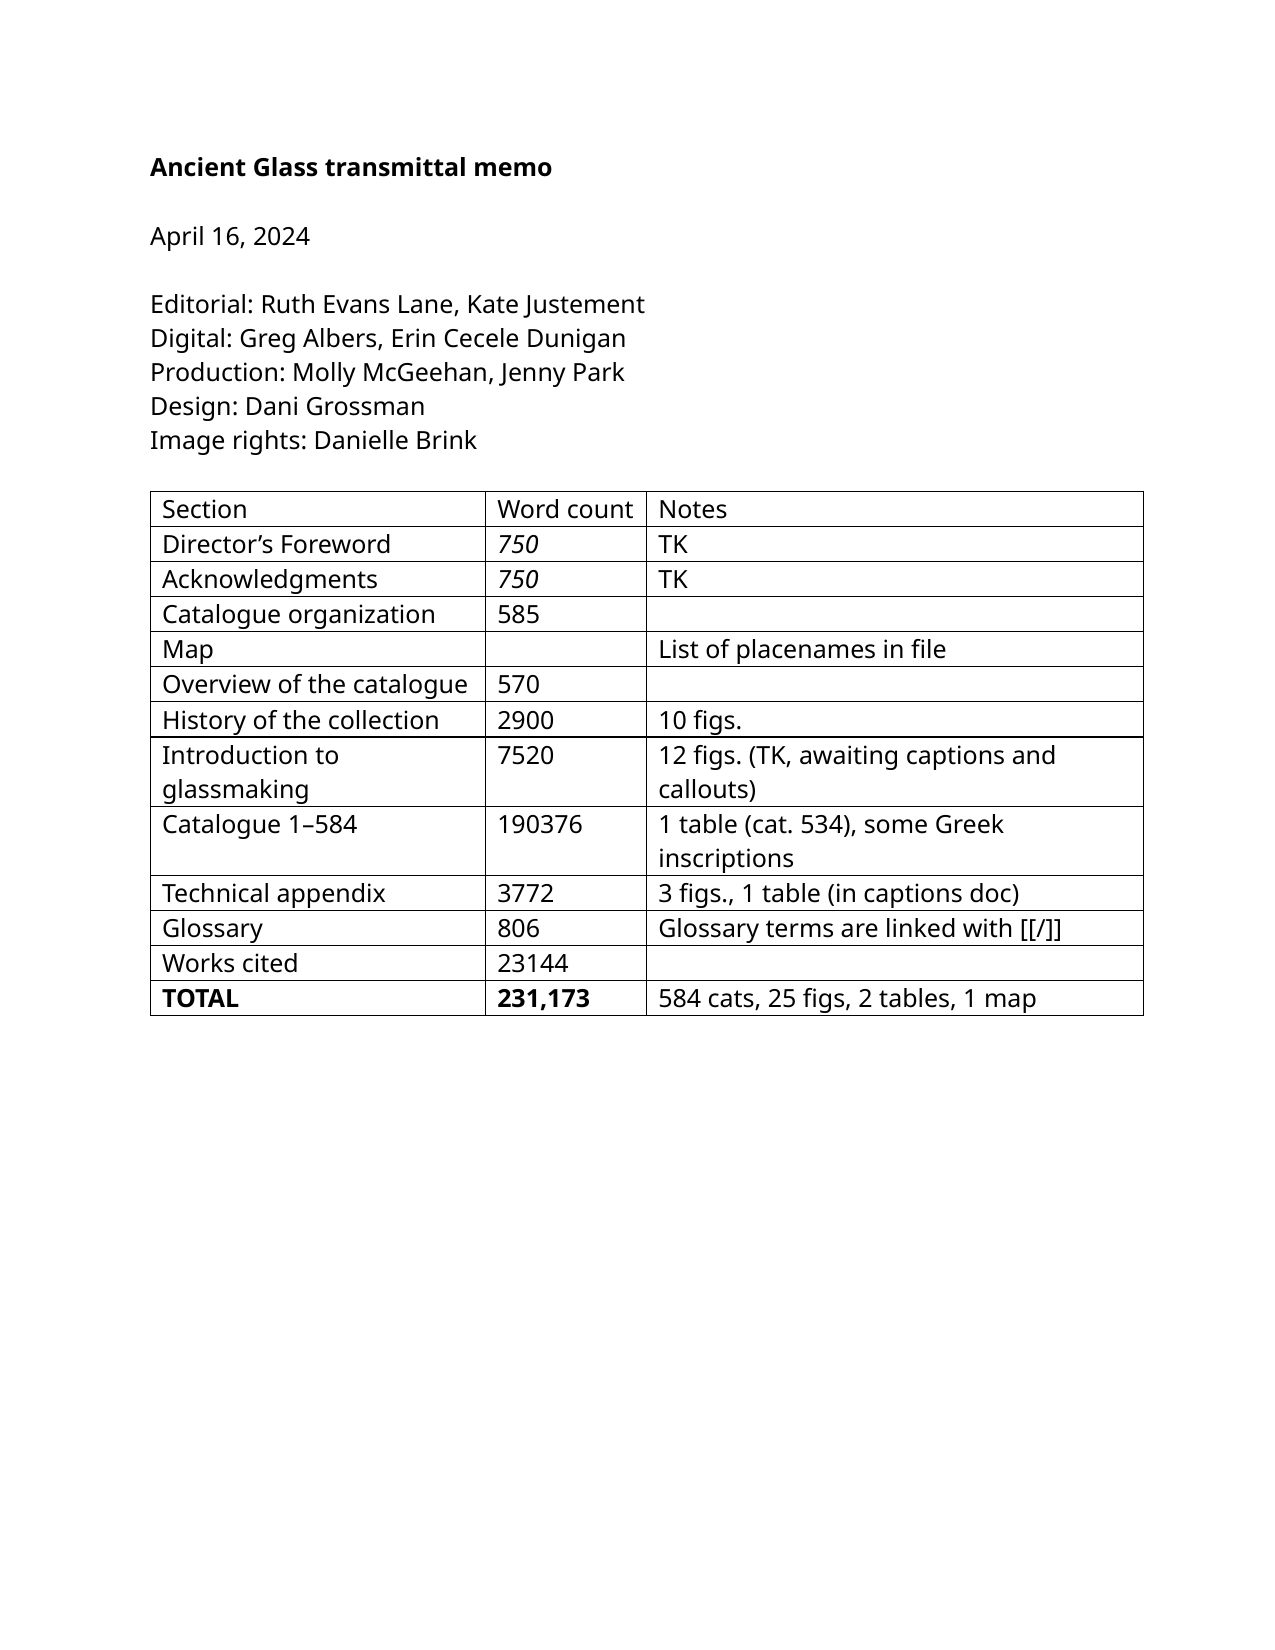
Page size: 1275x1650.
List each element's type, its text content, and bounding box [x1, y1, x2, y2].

table_cell 806 [486, 911, 646, 945]
table_cell 3772 [486, 876, 646, 910]
table_header Notes [647, 492, 1143, 526]
table_cell 12 figs. (TK, awaiting captions and callouts) [647, 738, 1143, 806]
table_cell Map [151, 632, 485, 666]
table_cell TK [647, 562, 1143, 596]
table_cell List of placenames in file [647, 632, 1143, 666]
table_cell 231,173 [486, 981, 646, 1015]
text Digital: Greg Albers, Erin Cecele Dunigan [150, 320, 1125, 354]
text Production: Molly McGeehan, Jenny Park [150, 354, 1125, 388]
text Image rights: Danielle Brink [150, 422, 1125, 457]
table_cell 570 [486, 667, 646, 701]
table_cell 10 figs. [647, 702, 1143, 736]
table_cell Glossary terms are linked with [[/]] [647, 911, 1143, 945]
text Editorial: Ruth Evans Lane, Kate Justement [150, 286, 1125, 320]
table_cell TOTAL [151, 981, 485, 1015]
table_cell 1 table (cat. 534), some Greek inscriptions [647, 807, 1143, 875]
table_cell Director’s Foreword [151, 527, 485, 561]
table_cell TK [647, 527, 1143, 561]
table_header Section [151, 492, 485, 526]
table_cell Catalogue 1–584 [151, 807, 485, 875]
table_cell 3 figs., 1 table (in captions doc) [647, 876, 1143, 910]
table_cell Technical appendix [151, 876, 485, 910]
table_cell [647, 946, 1143, 980]
table_cell Catalogue organization [151, 597, 485, 631]
table_cell 585 [486, 597, 646, 631]
table_cell Glossary [151, 911, 485, 945]
table_cell History of the collection [151, 702, 485, 736]
table_cell 584 cats, 25 figs, 2 tables, 1 map [647, 981, 1143, 1015]
table_cell 750 [486, 562, 646, 596]
table_cell 190376 [486, 807, 646, 875]
table_cell 7520 [486, 738, 646, 806]
table_cell Works cited [151, 946, 485, 980]
table_cell [486, 632, 646, 666]
table_cell [647, 597, 1143, 631]
table_cell Overview of the catalogue [151, 667, 485, 701]
table_cell 750 [486, 527, 646, 561]
table_cell Introduction to glassmaking [151, 738, 485, 806]
text Design: Dani Grossman [150, 388, 1125, 422]
text April 16, 2024 [150, 218, 1125, 252]
table_cell 23144 [486, 946, 646, 980]
table_cell 2900 [486, 702, 646, 736]
table_cell Acknowledgments [151, 562, 485, 596]
text Ancient Glass transmittal memo [150, 150, 1125, 184]
table_header Word count [486, 492, 646, 526]
table_cell [647, 667, 1143, 701]
